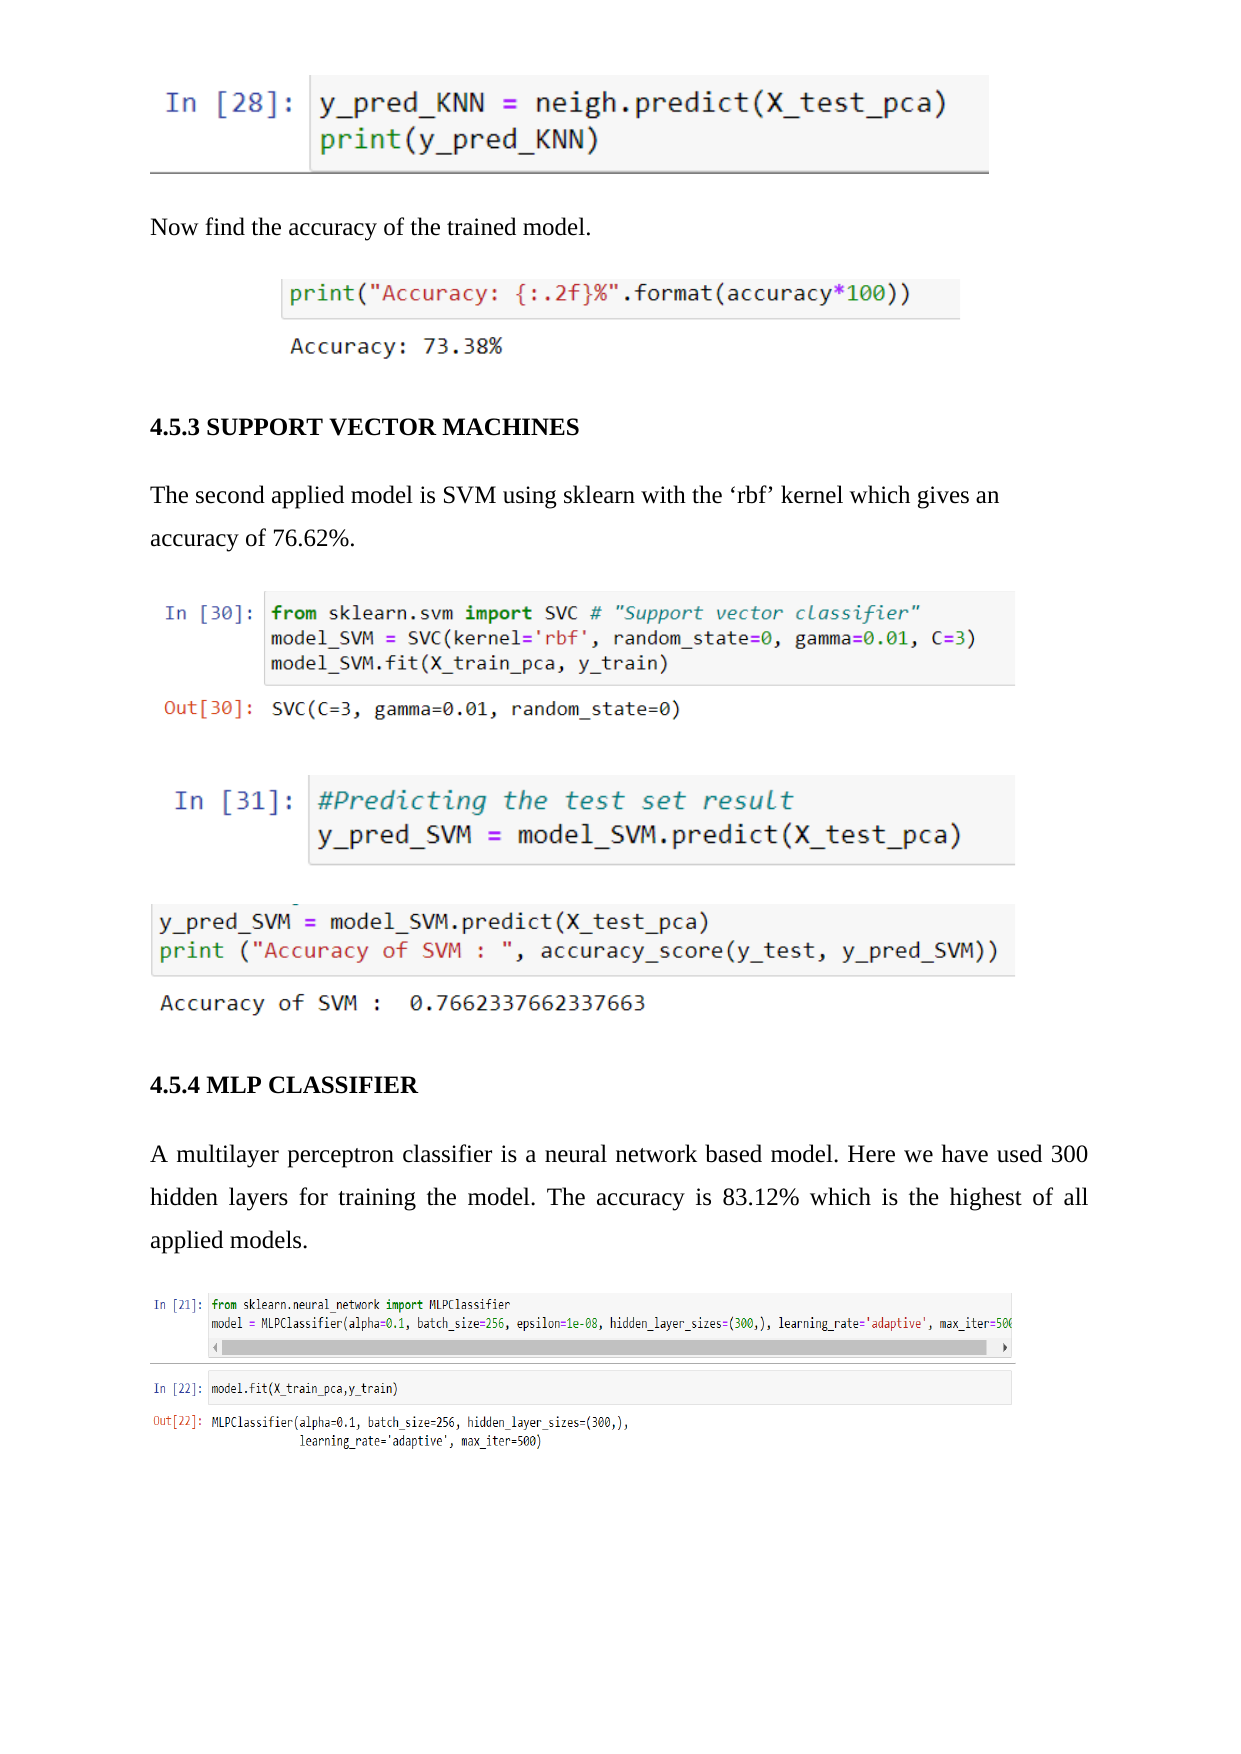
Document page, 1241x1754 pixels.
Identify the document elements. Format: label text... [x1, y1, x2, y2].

picture [150, 904, 1016, 1033]
picture [150, 775, 1016, 867]
text The second applied model is SVM using sklearn with the ‘rbf’ kernel which gives an accuracy of 76.62%. [150, 480, 1090, 552]
text A multilayer perceptron classifier is a neural network based model. Here we have used 300 hidden layers for training the model. The accuracy is 83.12% which is the highest of all applied models. [150, 1139, 1090, 1254]
text 4.5.4 MLP CLASSIFIER [150, 1071, 1090, 1099]
picture [150, 75, 989, 174]
picture [150, 1293, 1016, 1454]
text 4.5.3 SUPPORT VECTOR MACHINES [150, 412, 1090, 440]
picture [280, 279, 961, 374]
picture [150, 591, 1016, 737]
text Now find the accuracy of the trained model. [150, 212, 1090, 240]
